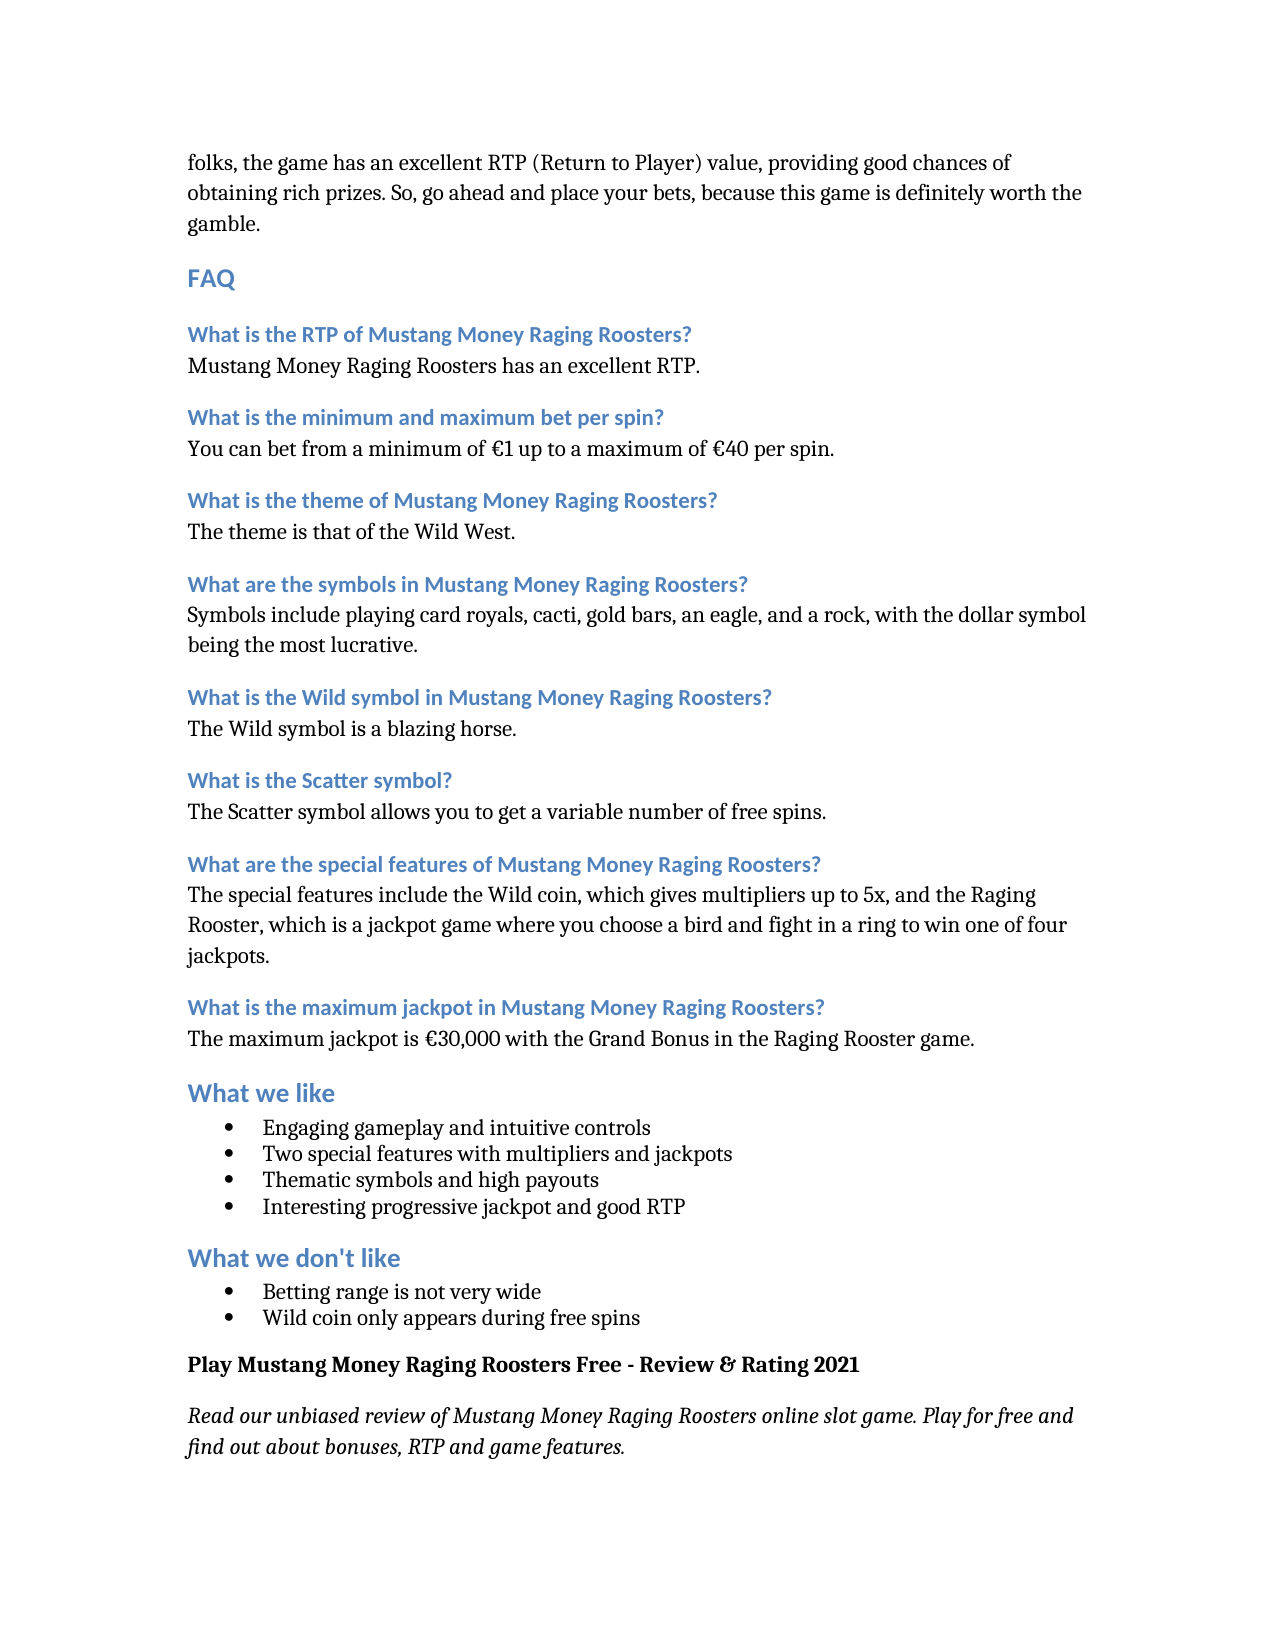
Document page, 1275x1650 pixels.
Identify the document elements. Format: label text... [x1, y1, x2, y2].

list Two special features with multipliers and jackpots [225, 1141, 1087, 1167]
subtitle What is the Wild symbol in Mustang Money Raging Roosters? [187, 683, 1087, 711]
subtitle What is the maximum jackpot in Mustang Money Raging Roosters? [187, 993, 1087, 1021]
text The special features include the Wild coin, which gives multipliers up to 5x, and the Raging Rooster, which is a jackpot game where you choose a bird and fight in a ring to win one of four jackpots. [187, 882, 1087, 969]
text The maximum jackpot is €30,000 with the Grand Bonus in the Raging Rooster game. [187, 1026, 1087, 1052]
text The Wild symbol is a blazing horse. [187, 716, 1087, 742]
list Betting range is not very wide [225, 1279, 1087, 1305]
text Read our unbiased review of Mustang Money Raging Roosters online slot game. Play for free and find out about bonuses, RTP and game features. [187, 1403, 1087, 1460]
text The Scatter symbol allows you to get a variable number of free spins. [187, 799, 1087, 825]
text The theme is that of the Wild West. [187, 519, 1087, 545]
list Interesting progressive jackpot and good RTP [225, 1194, 1087, 1220]
list Wild coin only appears during free spins [225, 1305, 1087, 1331]
text You can bet from a minimum of €1 up to a maximum of €40 per spin. [187, 436, 1087, 462]
text Play Mustang Money Raging Roosters Free - Review & Rating 2021 [187, 1352, 1087, 1379]
text Symbols include playing card royals, cacti, gold bars, an eagle, and a rock, with the dollar symbol being the most lucrative. [187, 602, 1087, 659]
list Thematic symbols and high payouts [225, 1167, 1087, 1194]
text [187, 150, 1087, 237]
subtitle What is the RTP of Mustang Money Raging Roosters? [187, 320, 1087, 348]
subtitle What we don't like [187, 1241, 1087, 1274]
subtitle What we like [187, 1077, 1087, 1110]
list Engaging gameplay and intuitive controls [225, 1114, 1087, 1141]
subtitle What are the symbols in Mustang Money Raging Roosters? [187, 570, 1087, 598]
subtitle What is the theme of Mustang Money Raging Roosters? [187, 487, 1087, 515]
subtitle FAQ [187, 261, 1087, 294]
subtitle What are the special features of Mustang Money Raging Roosters? [187, 850, 1087, 878]
subtitle What is the minimum and maximum bet per spin? [187, 403, 1087, 431]
text Mustang Money Raging Roosters has an excellent RTP. [187, 352, 1087, 379]
subtitle What is the Scatter symbol? [187, 767, 1087, 794]
